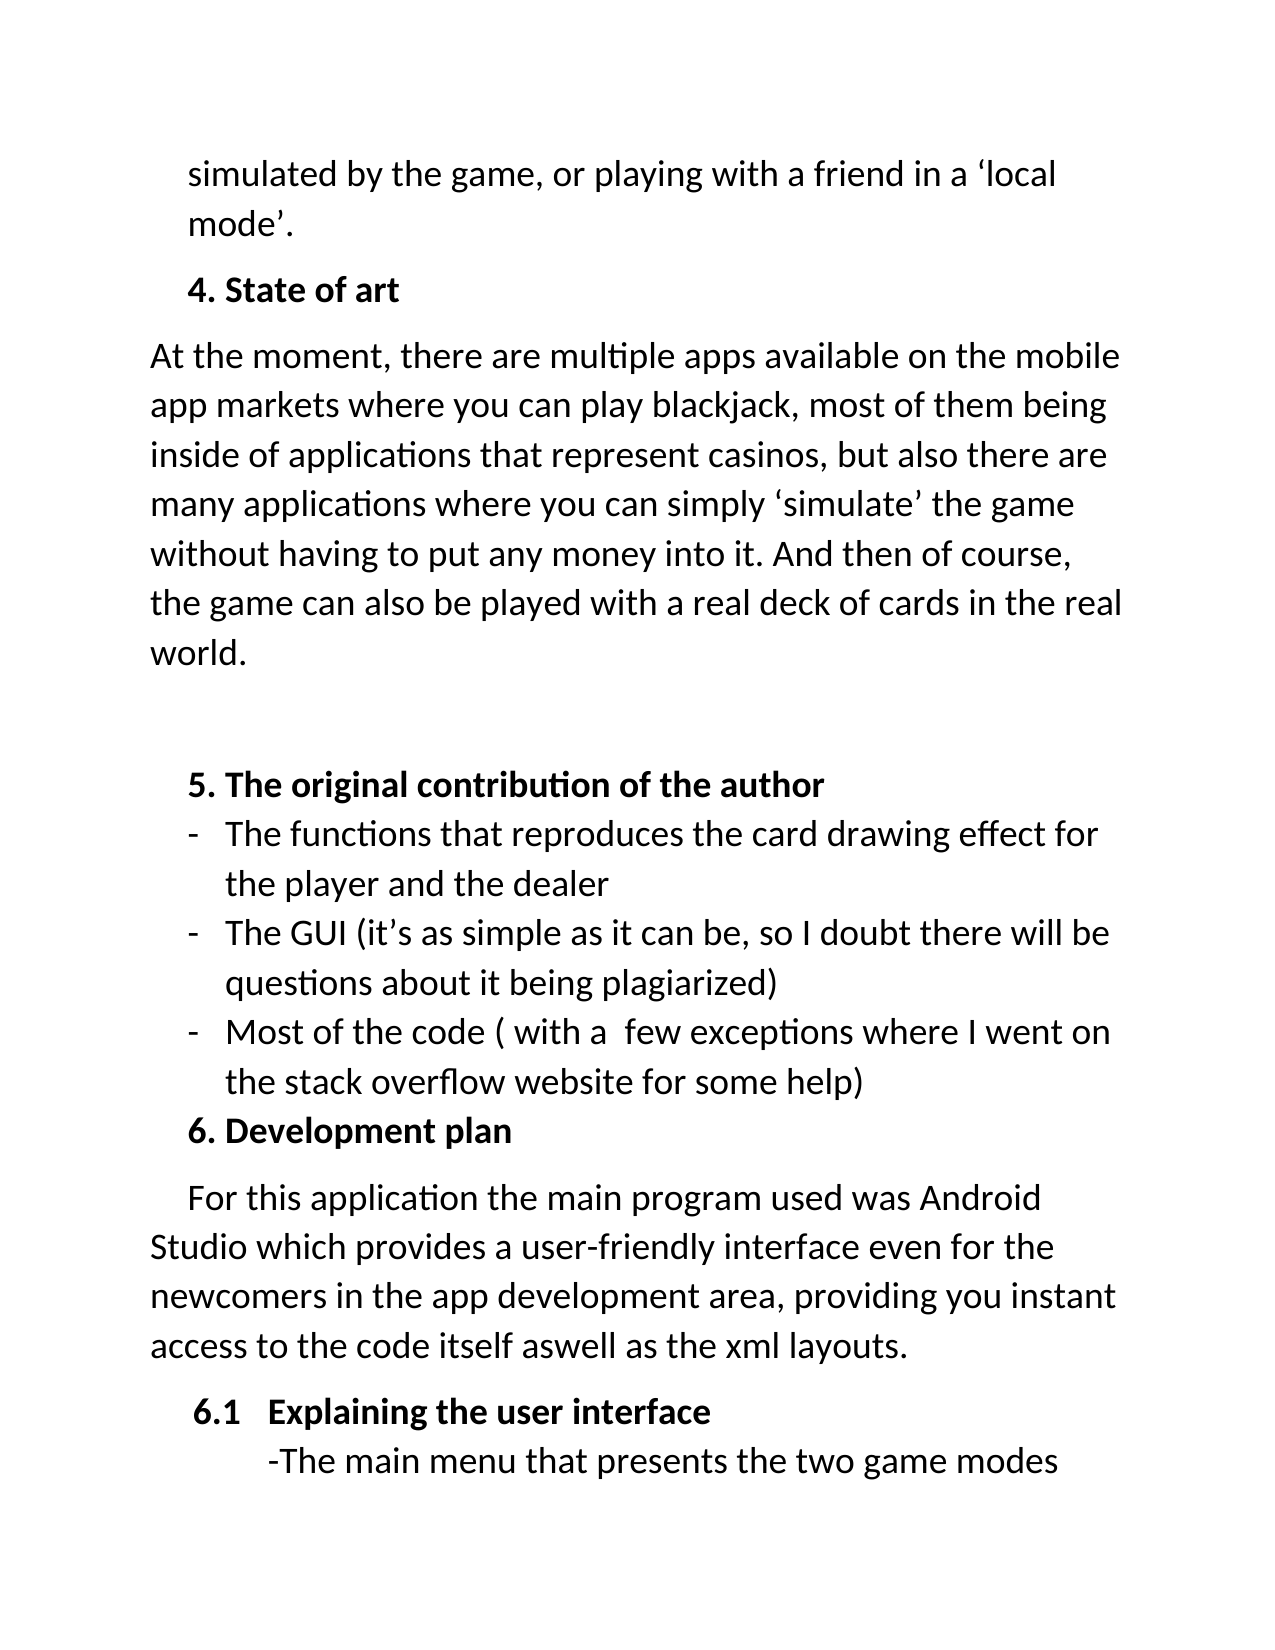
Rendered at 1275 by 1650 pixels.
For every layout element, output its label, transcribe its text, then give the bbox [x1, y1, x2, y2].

list The original contribution of the author [187, 761, 1125, 807]
list -The main menu that presents the two game modes [268, 1437, 1125, 1483]
list The functions that reproduces the card drawing effect for the player and the dealer [187, 810, 1125, 906]
list Most of the code ( with a few exceptions where I went on the stack overflow website for some help) [187, 1008, 1125, 1104]
list State of art [187, 266, 1125, 311]
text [187, 150, 1125, 245]
list The GUI (it’s as simple as it can be, so I doubt there will be questions about it being plagiarized) [187, 909, 1125, 1005]
text For this application the main program used was Android Studio which provides a user-friendly interface even for the newcomers in the app development area, providing you instant access to the code itself aswell as the xml layouts. [150, 1173, 1125, 1368]
text At the moment, there are multiple apps available on the mobile app markets where you can play blackjack, most of them being inside of applications that represent casinos, but also there are many applications where you can simply ‘simulate’ the game without having to put any money into it. And then of course, the game can also be played with a real deck of cards in the real world. [150, 332, 1125, 674]
list Explaining the user interface [193, 1388, 1125, 1434]
list Development plan [187, 1107, 1125, 1153]
